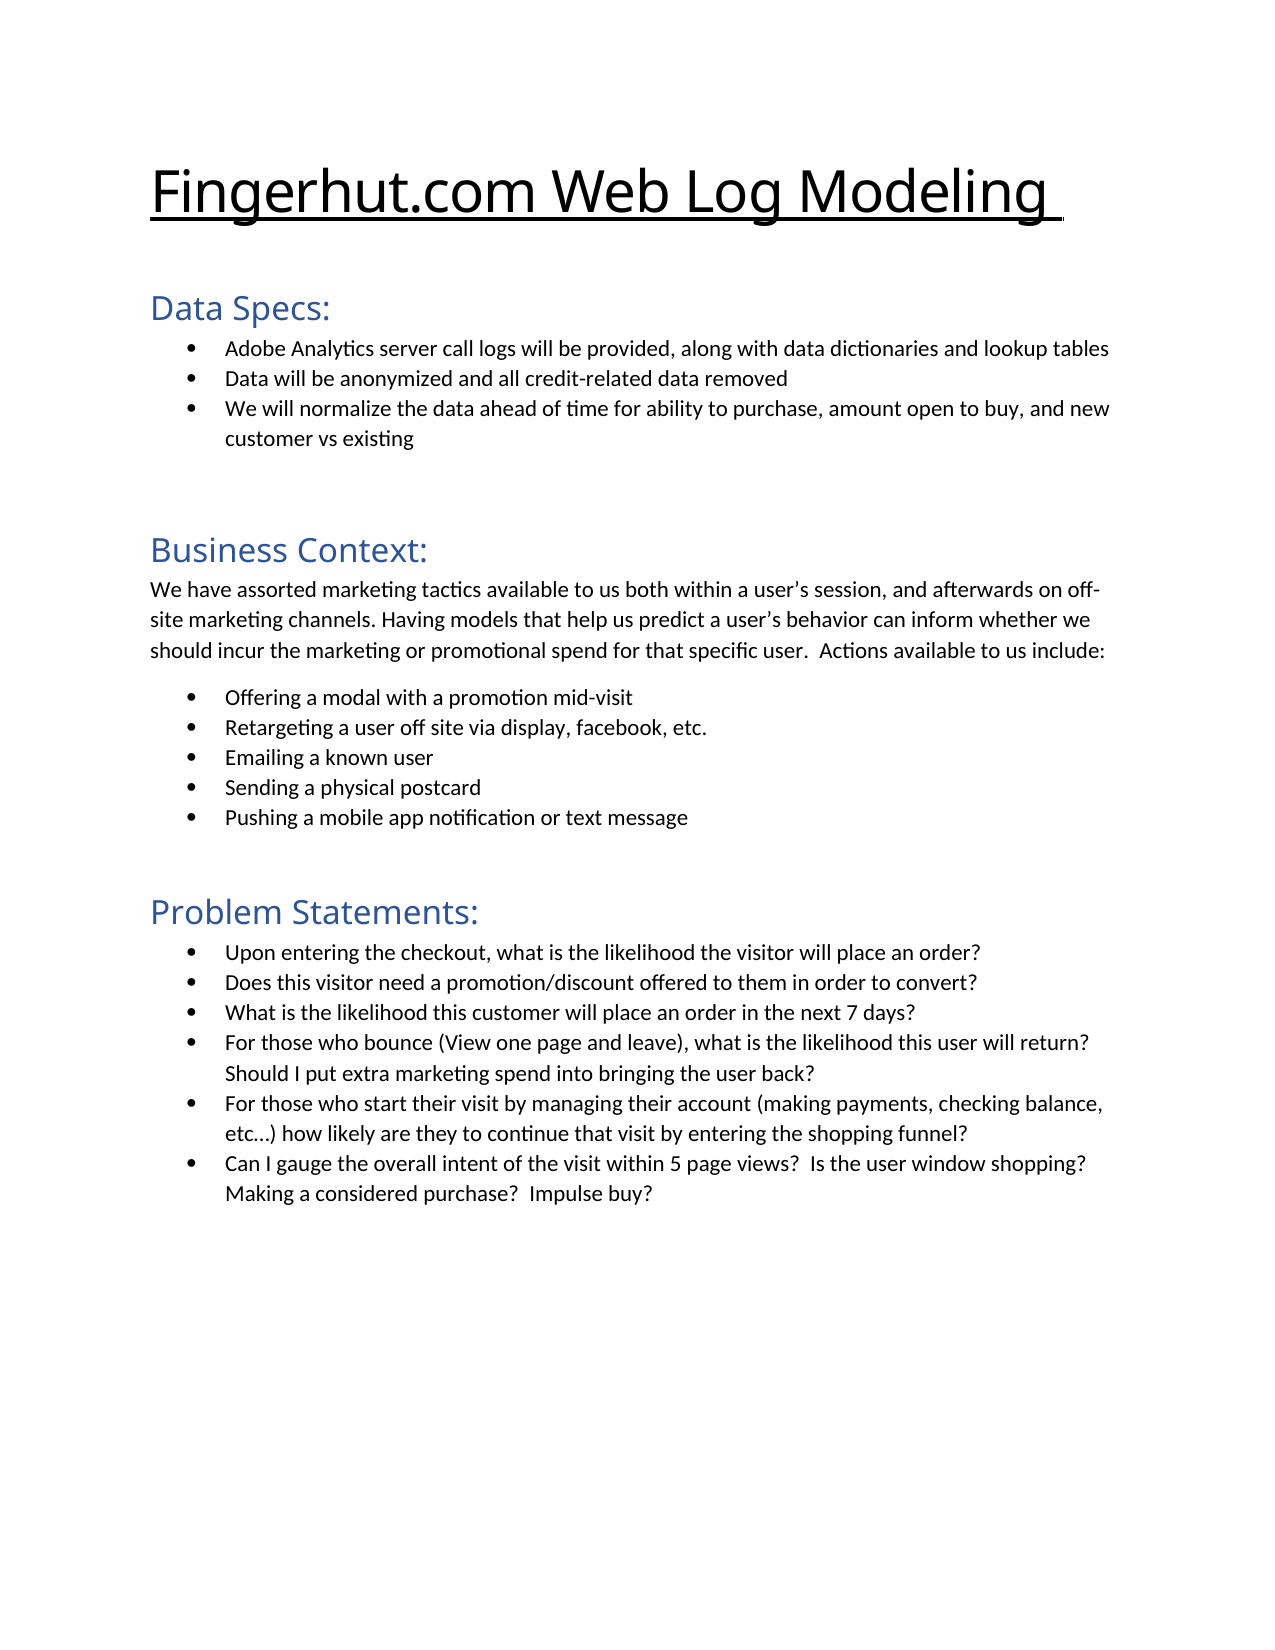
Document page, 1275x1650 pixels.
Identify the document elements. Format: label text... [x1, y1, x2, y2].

subtitle Business Context: [150, 526, 1125, 572]
list For those who start their visit by managing their account (making payments, checking balance, etc…) how likely are they to continue that visit by entering the shopping funnel? [187, 1089, 1125, 1147]
list Sending a physical postcard [187, 773, 1125, 801]
list Retargeting a user off site via display, facebook, etc. [187, 713, 1125, 741]
subtitle Data Specs: [150, 285, 1125, 330]
list Emailing a known user [187, 743, 1125, 771]
title Fingerhut.com Web Log Modeling [150, 150, 1125, 229]
list For those who bounce (View one page and leave), what is the likelihood this user will return? Should I put extra marketing spend into bringing the user back? [187, 1028, 1125, 1087]
list Can I gauge the overall intent of the visit within 5 page views? Is the user window shopping? Making a considered purchase? Impulse buy? [187, 1149, 1125, 1207]
list Offering a modal with a promotion mid-visit [187, 683, 1125, 711]
list Does this visitor need a promotion/discount offered to them in order to convert? [187, 968, 1125, 996]
list Data will be anonymized and all credit-related data removed [187, 364, 1125, 392]
text We have assorted marketing tactics available to us both within a user’s session, and afterwards on off-site marketing channels. Having models that help us predict a user’s behavior can inform whether we should incur the marketing or promotional spend for that specific user. Actions available to us include: [150, 575, 1125, 664]
list Upon entering the checkout, what is the likelihood the visitor will place an order? [187, 938, 1125, 966]
list Pushing a mobile app notification or text message [187, 803, 1125, 831]
list We will normalize the data ahead of time for ability to purchase, amount open to buy, and new customer vs existing [187, 394, 1125, 452]
list Adobe Analytics server call logs will be provided, along with data dictionaries and lookup tables [187, 334, 1125, 362]
subtitle Problem Statements: [150, 889, 1125, 934]
list What is the likelihood this customer will place an order in the next 7 days? [187, 998, 1125, 1026]
